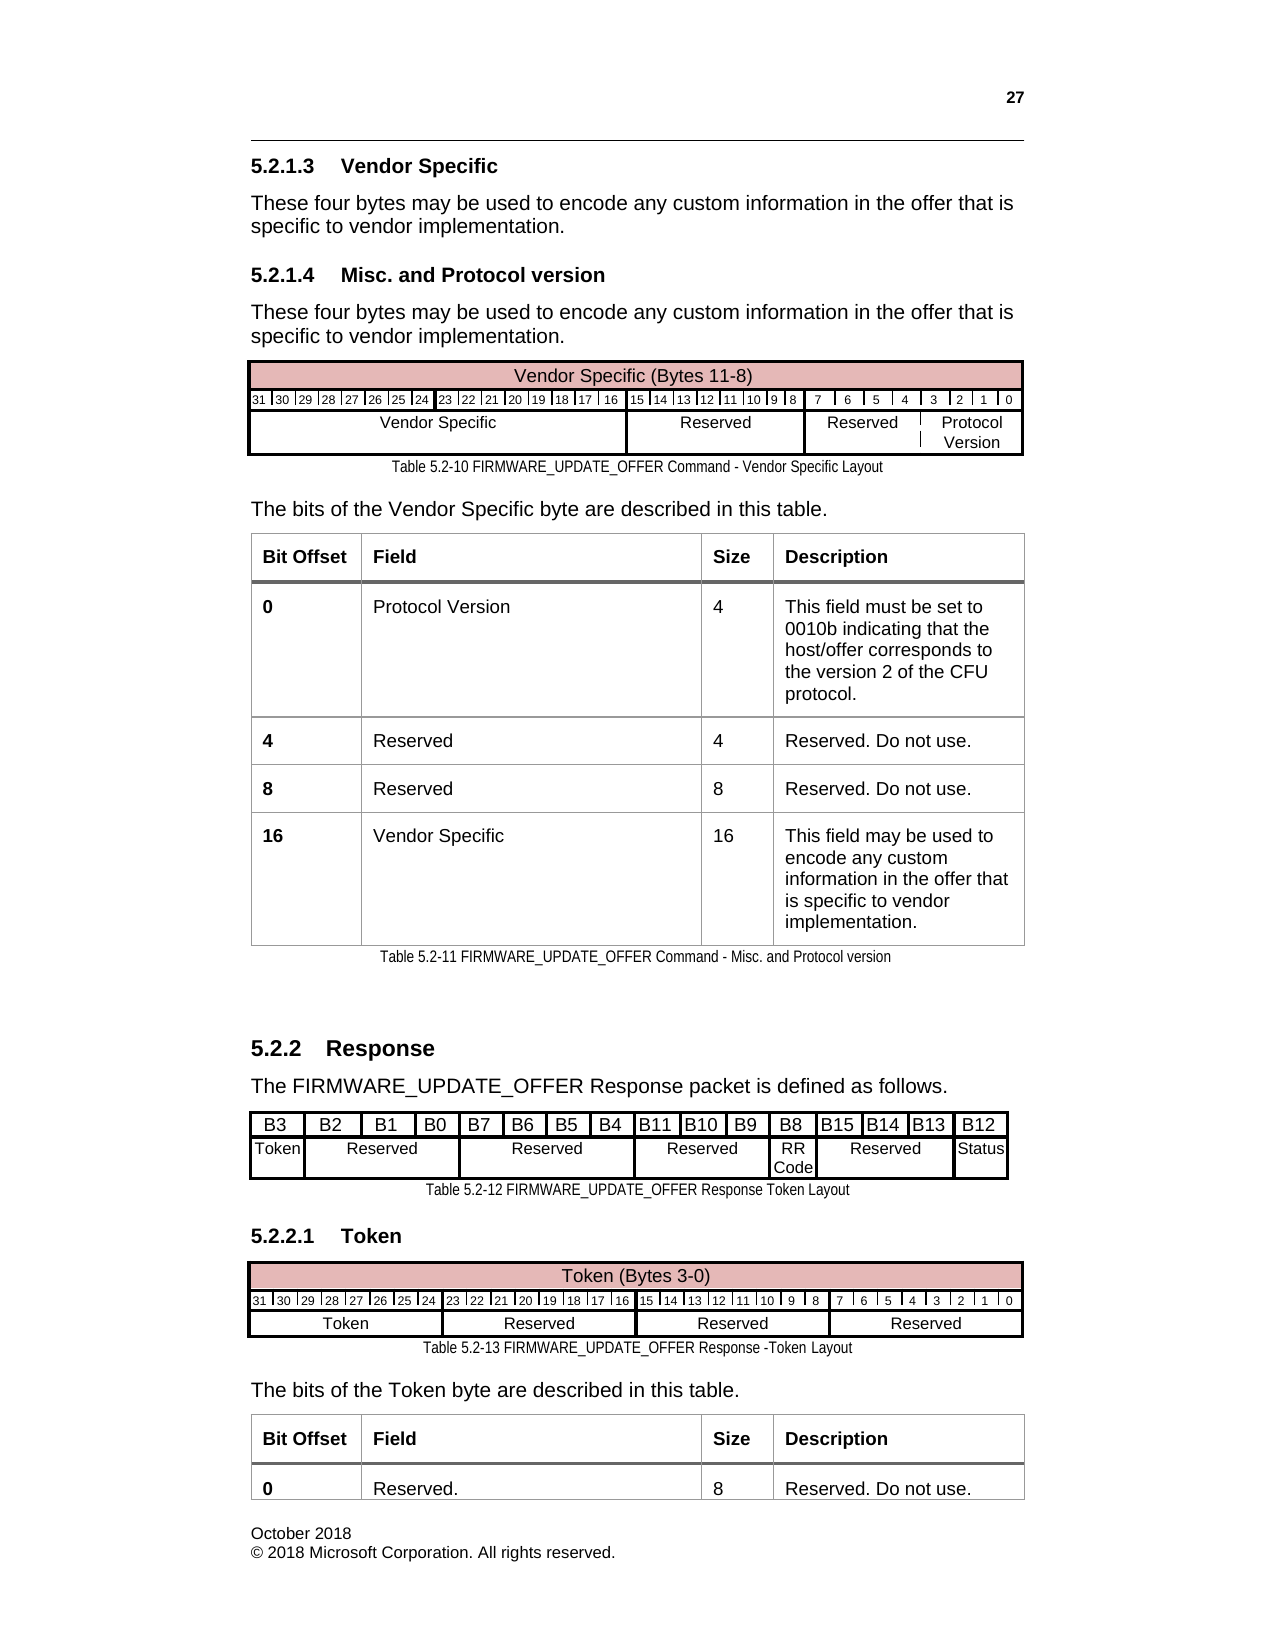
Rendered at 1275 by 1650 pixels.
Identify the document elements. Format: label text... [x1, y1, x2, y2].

table_cell Token [251, 1312, 441, 1334]
table_cell Reserved [362, 718, 701, 764]
table_header 9 [767, 391, 785, 409]
table_header 31 [251, 391, 272, 409]
table_header 21 [491, 1292, 515, 1309]
table_header 19 [539, 1292, 563, 1309]
table_header Description [774, 1415, 1024, 1462]
table_cell Reserved. [362, 1465, 701, 1499]
table_cell Protocol Version [362, 584, 701, 716]
table_cell Reserved [831, 1312, 1021, 1334]
table_header B10 [682, 1114, 725, 1135]
table_header 31 [251, 1292, 273, 1309]
table_header 29 [295, 391, 318, 409]
table_cell Reserved [818, 1139, 952, 1177]
table_header 14 [660, 1292, 684, 1309]
table_cell 0 [252, 584, 361, 716]
table_header 24 [412, 391, 433, 409]
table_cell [774, 1465, 1024, 1499]
table_header 18 [563, 1292, 587, 1309]
table_header 21 [482, 391, 505, 409]
table_header Bit Offset [252, 1415, 361, 1462]
table_header 26 [370, 1292, 394, 1309]
table_header 13 [684, 1292, 708, 1309]
table_header B1 [363, 1114, 414, 1135]
table_header 7 [831, 1292, 853, 1309]
table_cell 8 [702, 765, 773, 812]
table_header Vendor Specific (Bytes 11-8) [251, 363, 1021, 388]
table_header 1 [974, 1292, 998, 1309]
table_header 18 [552, 391, 575, 409]
table_cell Reserved [444, 1312, 634, 1334]
table_header Field [362, 1415, 701, 1462]
table_header 27 [342, 391, 365, 409]
table_header 15 [628, 391, 650, 409]
table_cell Reserved [362, 765, 701, 812]
table_header 4 [892, 391, 921, 409]
table_cell 16 [252, 813, 361, 945]
table_header 12 [697, 391, 720, 409]
table_header B6 [505, 1114, 545, 1135]
table_header 23 [437, 391, 458, 409]
table_header 16 [598, 391, 625, 409]
table_cell This field must be set to 0010b indicating that the host/offer corresponds to the version 2 of the CFU protocol. [774, 584, 1024, 716]
subtitle Response [251, 1035, 1024, 1062]
table_header 4 [902, 1292, 926, 1309]
table_header 9 [781, 1292, 805, 1309]
table_header 27 [346, 1292, 370, 1309]
table_header 22 [459, 391, 482, 409]
table_cell This field may be used to encode any custom information in the offer that is specific to vendor implementation. [774, 813, 1024, 945]
table_header 20 [515, 1292, 539, 1309]
table_header 22 [467, 1292, 491, 1309]
table_cell 4 [702, 718, 773, 764]
subtitle Vendor Specific [251, 154, 1024, 178]
table_header 11 [733, 1292, 757, 1309]
table_header 7 [806, 391, 835, 409]
table_header 24 [418, 1292, 441, 1309]
table_cell Reserved [628, 412, 803, 453]
table_header 5 [878, 1292, 902, 1309]
table_header 29 [297, 1292, 321, 1309]
table_header 11 [720, 391, 743, 409]
text The FIRMWARE_UPDATE_OFFER Response packet is defined as follows. [251, 1074, 1024, 1098]
table_header Size [702, 1415, 773, 1462]
table_header B5 [548, 1114, 589, 1135]
table_cell 4 [252, 718, 361, 764]
table_header 30 [273, 1292, 297, 1309]
table_header 25 [388, 391, 412, 409]
table_cell Vendor Specific [251, 412, 625, 453]
table_header 3 [926, 1292, 950, 1309]
table_header B2 [306, 1114, 360, 1135]
table_header 3 [921, 391, 950, 409]
table_cell Reserved [461, 1139, 633, 1177]
table_cell 0 [252, 1465, 361, 1499]
table_cell Reserved [636, 1139, 768, 1177]
table_cell 8 [702, 1465, 773, 1499]
table_header 1 [973, 391, 998, 409]
table_cell 16 [702, 813, 773, 945]
table_header 0 [999, 1292, 1021, 1309]
table_cell Token [252, 1139, 303, 1177]
subtitle Token [251, 1224, 1024, 1248]
table_header 16 [612, 1292, 634, 1309]
table_header 15 [638, 1292, 660, 1309]
table_cell Reserved [638, 1312, 828, 1334]
table_header B0 [417, 1114, 458, 1135]
table_header 25 [394, 1292, 418, 1309]
table_header B7 [461, 1114, 502, 1135]
table_header B3 [252, 1114, 303, 1135]
table_cell 4 [702, 584, 773, 716]
table_header 13 [674, 391, 697, 409]
table_cell RR Code [771, 1139, 815, 1177]
table_header 0 [998, 391, 1021, 409]
table_header 14 [650, 391, 673, 409]
table_cell Reserved [306, 1139, 458, 1177]
table_header 8 [805, 1292, 828, 1309]
table_header 6 [835, 391, 864, 409]
table_header 2 [950, 1292, 974, 1309]
table_cell 8 [252, 765, 361, 812]
table_header Token (Bytes 3-0) [251, 1264, 1021, 1288]
table_header B9 [728, 1114, 768, 1135]
table_header 30 [272, 391, 295, 409]
table_header B13 [910, 1114, 952, 1135]
table_cell Vendor Specific [362, 813, 701, 945]
table_header B15 [818, 1114, 861, 1135]
text These four bytes may be used to encode any custom information in the offer that is specific to vendor implementation. [251, 300, 1024, 348]
table_header B4 [592, 1114, 633, 1135]
table_header 17 [588, 1292, 612, 1309]
table_header 28 [321, 1292, 346, 1309]
table_header B11 [636, 1114, 679, 1135]
subtitle Misc. and Protocol version [251, 263, 1024, 287]
table_header 5 [864, 391, 892, 409]
table_cell Protocol Version [921, 412, 1021, 453]
table_header 8 [785, 391, 803, 409]
text The bits of the Token byte are described in this table. [251, 1378, 1024, 1402]
table_header 2 [950, 391, 973, 409]
table_header Size [702, 534, 773, 580]
table_header B14 [864, 1114, 907, 1135]
table_header B12 [956, 1114, 1006, 1135]
text These four bytes may be used to encode any custom information in the offer that is specific to vendor implementation. [251, 190, 1024, 238]
table_header 23 [444, 1292, 467, 1309]
table_header 26 [365, 391, 388, 409]
text The bits of the Vendor Specific byte are described in this table. [251, 496, 1024, 520]
table_header 17 [575, 391, 598, 409]
table_header 19 [528, 391, 552, 409]
table_header 20 [505, 391, 528, 409]
table_header 6 [854, 1292, 878, 1309]
table_header 10 [744, 391, 767, 409]
table_cell Status [956, 1139, 1006, 1177]
table_cell Reserved. Do not use. [774, 765, 1024, 812]
table_header 10 [757, 1292, 781, 1309]
table_cell Reserved. Do not use. [774, 718, 1024, 764]
table_header 28 [319, 391, 342, 409]
table_cell Reserved [806, 412, 921, 453]
table_header 12 [709, 1292, 733, 1309]
table_header B8 [771, 1114, 815, 1135]
table_header Bit Offset [252, 534, 361, 580]
table_header Field [362, 534, 701, 580]
table_header Description [774, 534, 1024, 580]
